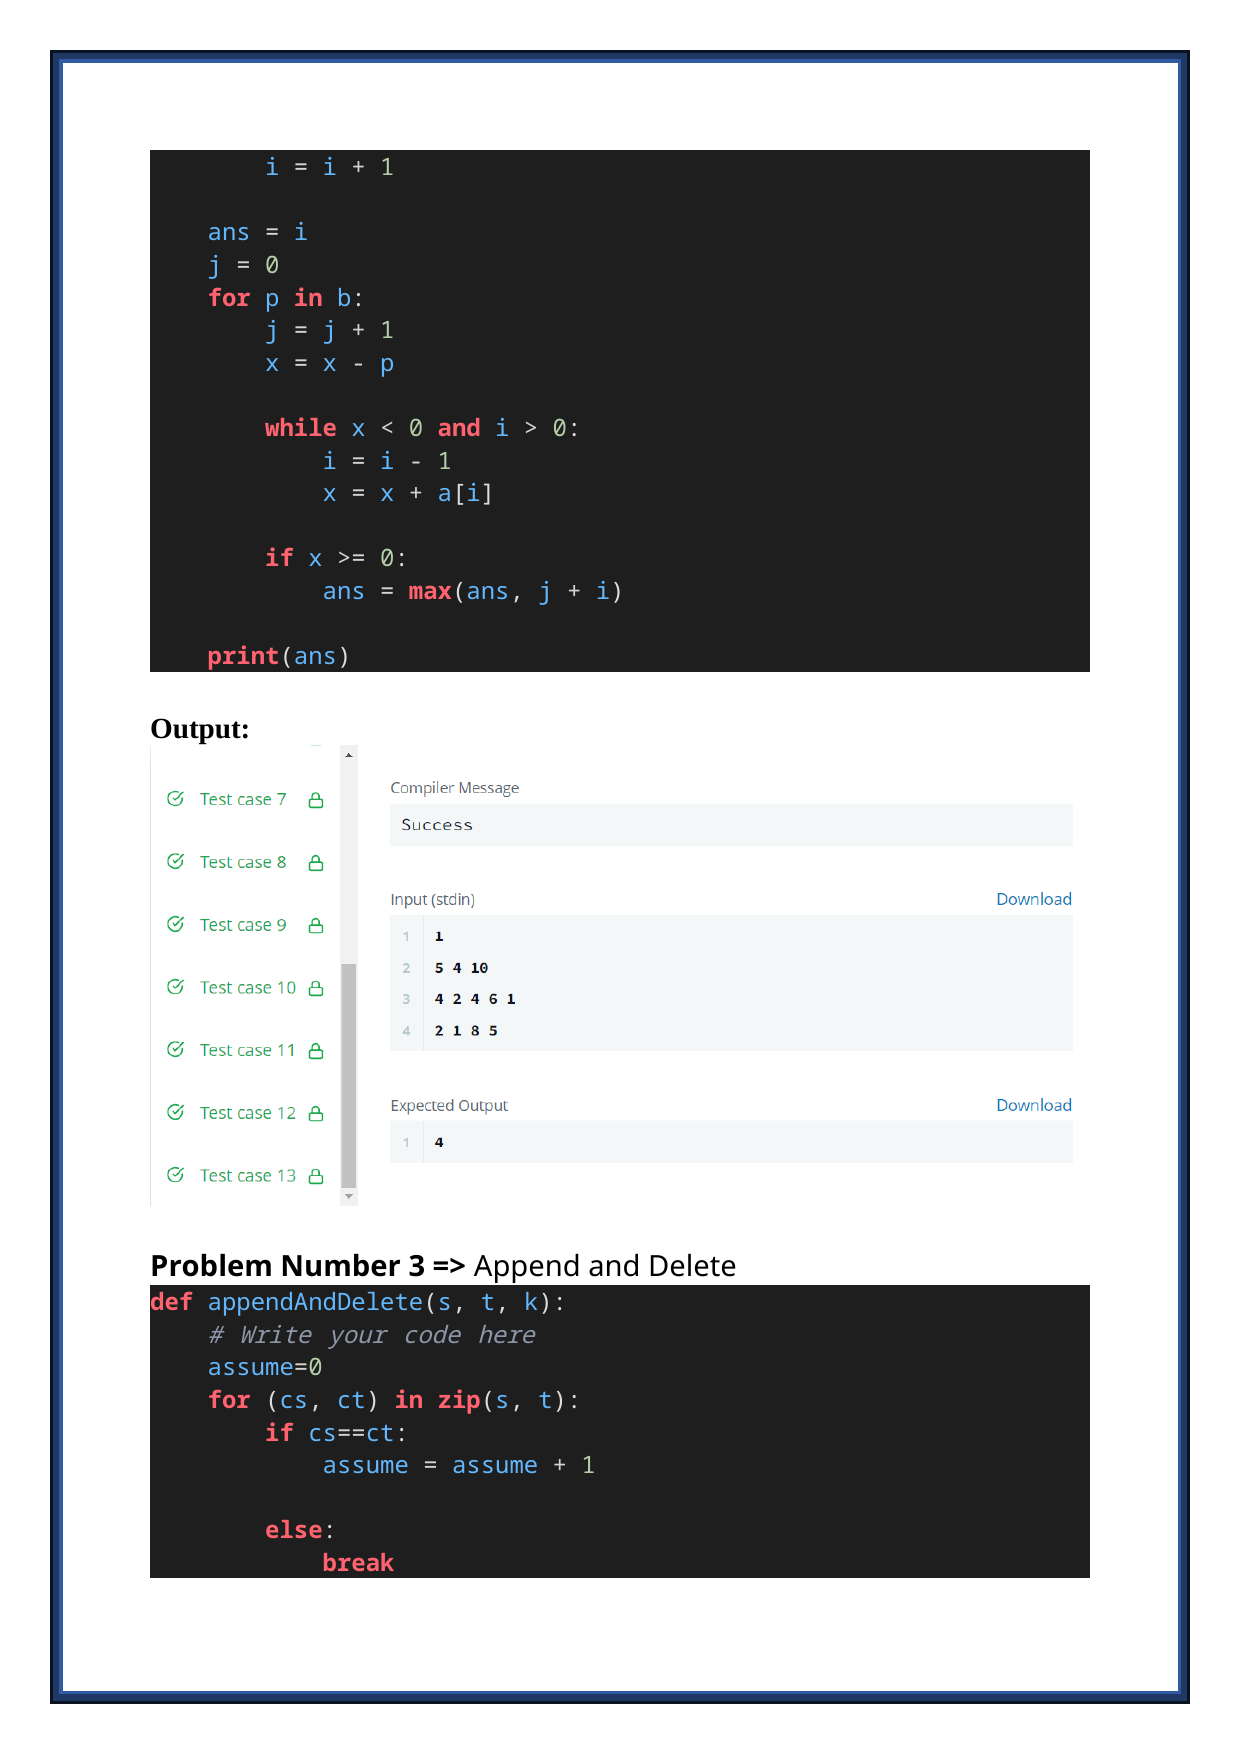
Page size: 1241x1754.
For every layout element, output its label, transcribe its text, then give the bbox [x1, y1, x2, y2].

text if x >= 0: [150, 541, 1090, 574]
text print(ans) [150, 639, 1090, 672]
text x = x + a[i] [150, 476, 1090, 509]
text for p in b: [150, 280, 1090, 313]
text i = i - 1 [150, 443, 1090, 476]
text j = j + 1 [150, 313, 1090, 346]
text assume = assume + 1 [150, 1448, 1090, 1481]
text for (cs, ct) in zip(s, t): [150, 1383, 1090, 1415]
text def appendAndDelete(s, t, k): [150, 1285, 1090, 1317]
text i = i + 1 [150, 150, 1090, 183]
text else: [150, 1513, 1090, 1546]
text ans = i [150, 215, 1090, 248]
picture [150, 745, 1091, 1206]
text # Write your code here [150, 1317, 1090, 1350]
text break [150, 1546, 1090, 1578]
text Output: [150, 711, 1090, 745]
text j = 0 [150, 248, 1090, 280]
text if cs==ct: [150, 1415, 1090, 1448]
text x = x - p [150, 346, 1090, 378]
text while x < 0 and i > 0: [150, 411, 1090, 443]
text Problem Number 3 => Append and Delete [150, 1245, 1090, 1285]
text assume=0 [150, 1350, 1090, 1383]
text ans = max(ans, j + i) [150, 574, 1090, 606]
